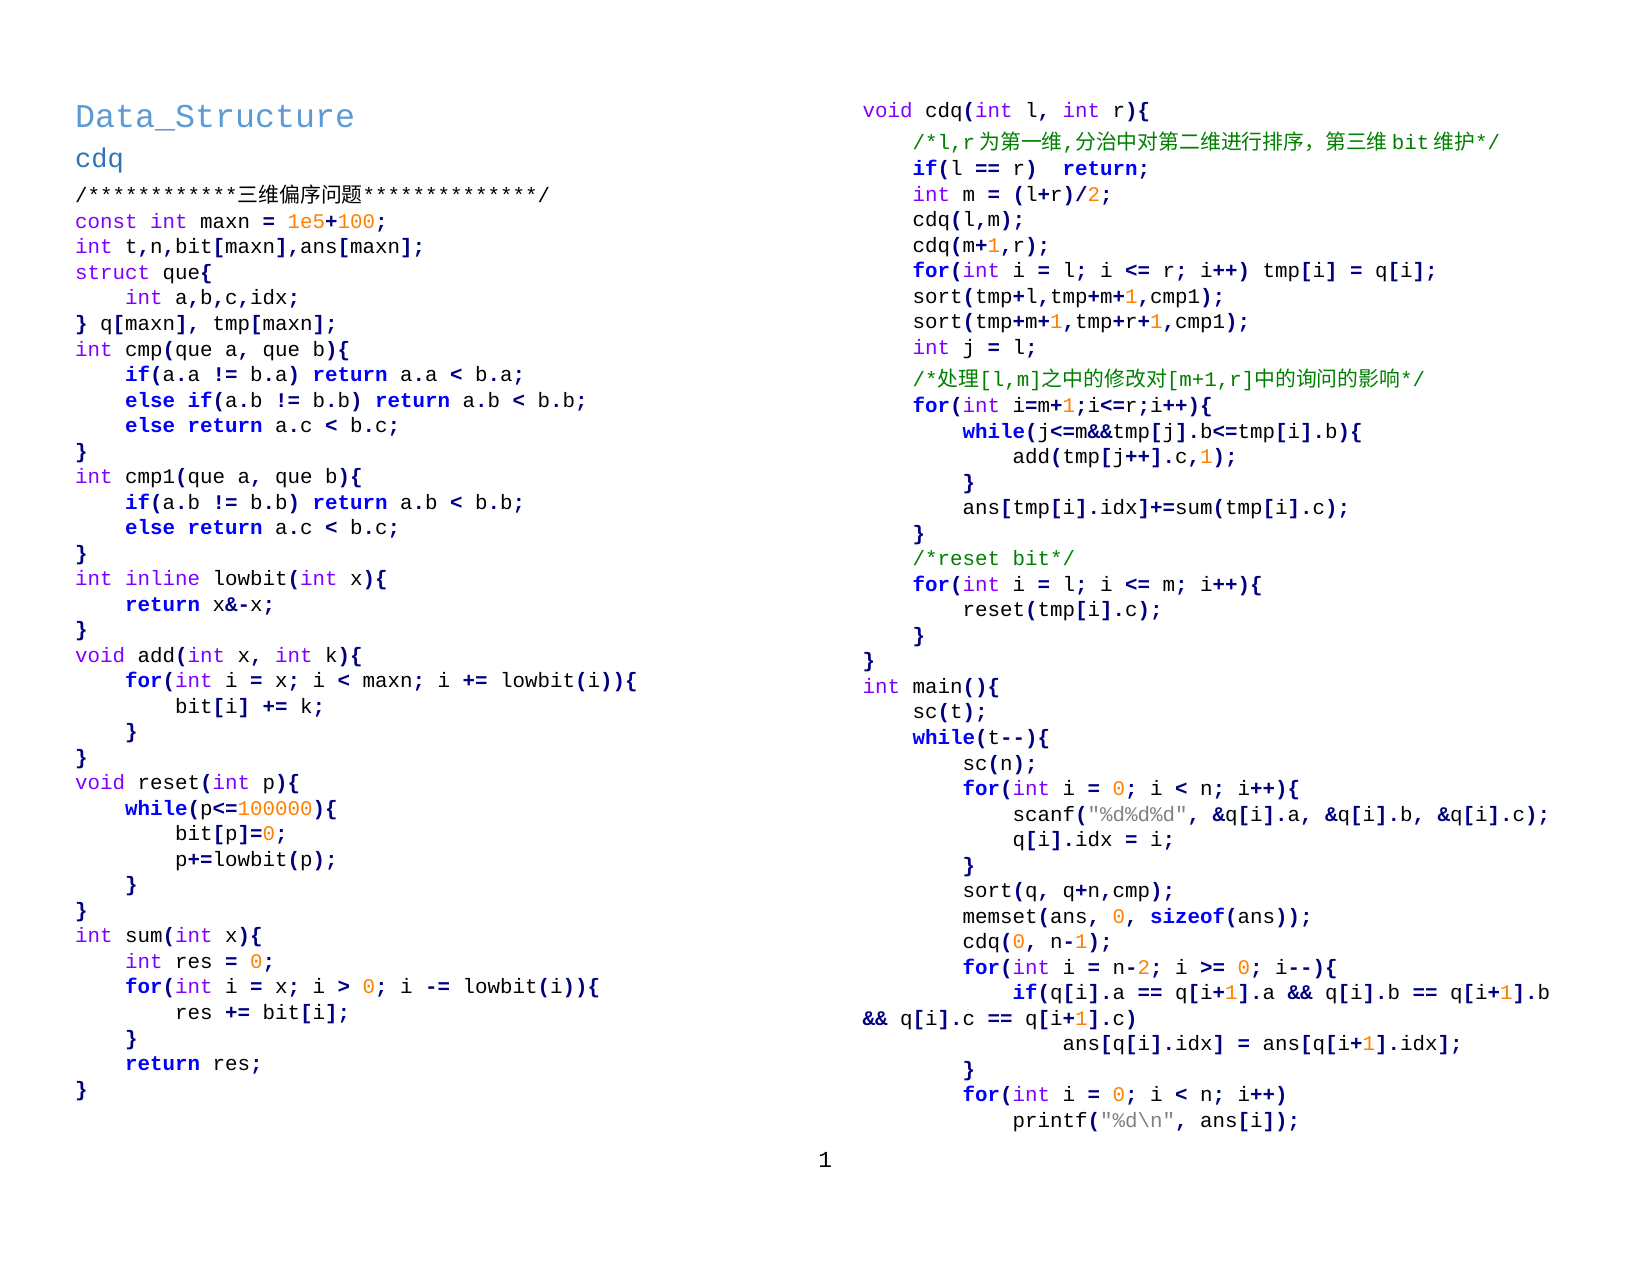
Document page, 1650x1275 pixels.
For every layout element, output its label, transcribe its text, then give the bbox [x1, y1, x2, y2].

text bit[i] += k; [75, 696, 787, 719]
text scanf("%d%d%d", &q[i].a, &q[i].b, &q[i].c); [862, 804, 1575, 827]
text struct que{ [75, 262, 787, 286]
text /************三维偏序问题**************/ [75, 178, 787, 208]
text void reset(int p){ [75, 772, 787, 796]
text } [75, 1079, 787, 1102]
text return res; [75, 1053, 787, 1077]
text cdq(m+1,r); [862, 235, 1575, 258]
text } [75, 900, 787, 924]
text void cdq(int l, int r){ [862, 100, 1575, 124]
text for(int i = l; i <= m; i++){ [862, 574, 1575, 598]
text p+=lowbit(p); [75, 849, 787, 873]
subtitle cdq [75, 145, 787, 176]
text ans[tmp[i].idx]+=sum(tmp[i].c); [862, 497, 1575, 521]
text sc(t); [862, 702, 1575, 725]
text } [75, 441, 787, 464]
text } [75, 1028, 787, 1051]
text add(tmp[j++].c,1); [862, 446, 1575, 470]
text while(p<=100000){ [75, 798, 787, 822]
text for(int i = x; i < maxn; i += lowbit(i)){ [75, 670, 787, 694]
text for(int i = 0; i < n; i++){ [862, 778, 1575, 802]
text memset(ans, 0, sizeof(ans)); [862, 906, 1575, 929]
text sc(n); [862, 753, 1575, 776]
text for(int i = l; i <= r; i++) tmp[i] = q[i]; [862, 260, 1575, 284]
text if(q[i].a == q[i+1].a && q[i].b == q[i+1].b && q[i].c == q[i+1].c) [862, 982, 1575, 1031]
text while(j<=m&&tmp[j].b<=tmp[i].b){ [862, 421, 1575, 444]
text int a,b,c,idx; [75, 287, 787, 311]
text } [75, 721, 787, 745]
text } [862, 472, 1575, 496]
text while(t--){ [862, 727, 1575, 751]
text else if(a.b != b.b) return a.b < b.b; [75, 389, 787, 413]
text cdq(l,m); [862, 209, 1575, 233]
text } [75, 874, 787, 898]
text q[i].idx = i; [862, 829, 1575, 853]
text } [862, 651, 1575, 674]
text else return a.c < b.c; [75, 517, 787, 541]
text } [75, 543, 787, 566]
text res += bit[i]; [75, 1002, 787, 1026]
text } [862, 523, 1575, 547]
text cdq(0, n-1); [862, 931, 1575, 955]
text /*l,r为第一维,分治中对第二维进行排序，第三维bit维护*/ [862, 126, 1575, 156]
text int inline lowbit(int x){ [75, 568, 787, 592]
text int cmp1(que a, que b){ [75, 466, 787, 490]
text reset(tmp[i].c); [862, 599, 1575, 623]
text const int maxn = 1e5+100; [75, 211, 787, 234]
text for(int i = x; i > 0; i -= lowbit(i)){ [75, 977, 787, 1000]
text int res = 0; [75, 951, 787, 975]
text } [75, 619, 787, 643]
text sort(tmp+m+1,tmp+r+1,cmp1); [862, 311, 1575, 335]
text int j = l; [862, 337, 1575, 361]
text int sum(int x){ [75, 926, 787, 949]
text sort(q, q+n,cmp); [862, 880, 1575, 904]
text } [862, 625, 1575, 649]
text for(int i = n-2; i >= 0; i--){ [862, 957, 1575, 980]
text if(a.b != b.b) return a.b < b.b; [75, 492, 787, 515]
text /*处理[l,m]之中的修改对[m+1,r]中的询问的影响*/ [862, 362, 1575, 393]
text } [862, 1059, 1575, 1082]
text int m = (l+r)/2; [862, 184, 1575, 207]
text int cmp(que a, que b){ [75, 338, 787, 362]
text return x&-x; [75, 594, 787, 617]
text ans[q[i].idx] = ans[q[i+1].idx]; [862, 1033, 1575, 1057]
text if(a.a != b.a) return a.a < b.a; [75, 364, 787, 388]
text bit[p]=0; [75, 823, 787, 847]
text for(int i=m+1;i<=r;i++){ [862, 395, 1575, 419]
text for(int i = 0; i < n; i++) [862, 1084, 1575, 1108]
text } [862, 855, 1575, 878]
text int t,n,bit[maxn],ans[maxn]; [75, 236, 787, 260]
text else return a.c < b.c; [75, 415, 787, 439]
text if(l == r) return; [862, 158, 1575, 182]
text printf("%d\n", ans[i]); [862, 1110, 1575, 1133]
text void add(int x, int k){ [75, 645, 787, 668]
text int main(){ [862, 676, 1575, 700]
subtitle Data_Structure [75, 100, 787, 138]
text } q[maxn], tmp[maxn]; [75, 313, 787, 337]
text /*reset bit*/ [862, 548, 1575, 572]
text sort(tmp+l,tmp+m+1,cmp1); [862, 286, 1575, 309]
text } [75, 747, 787, 771]
